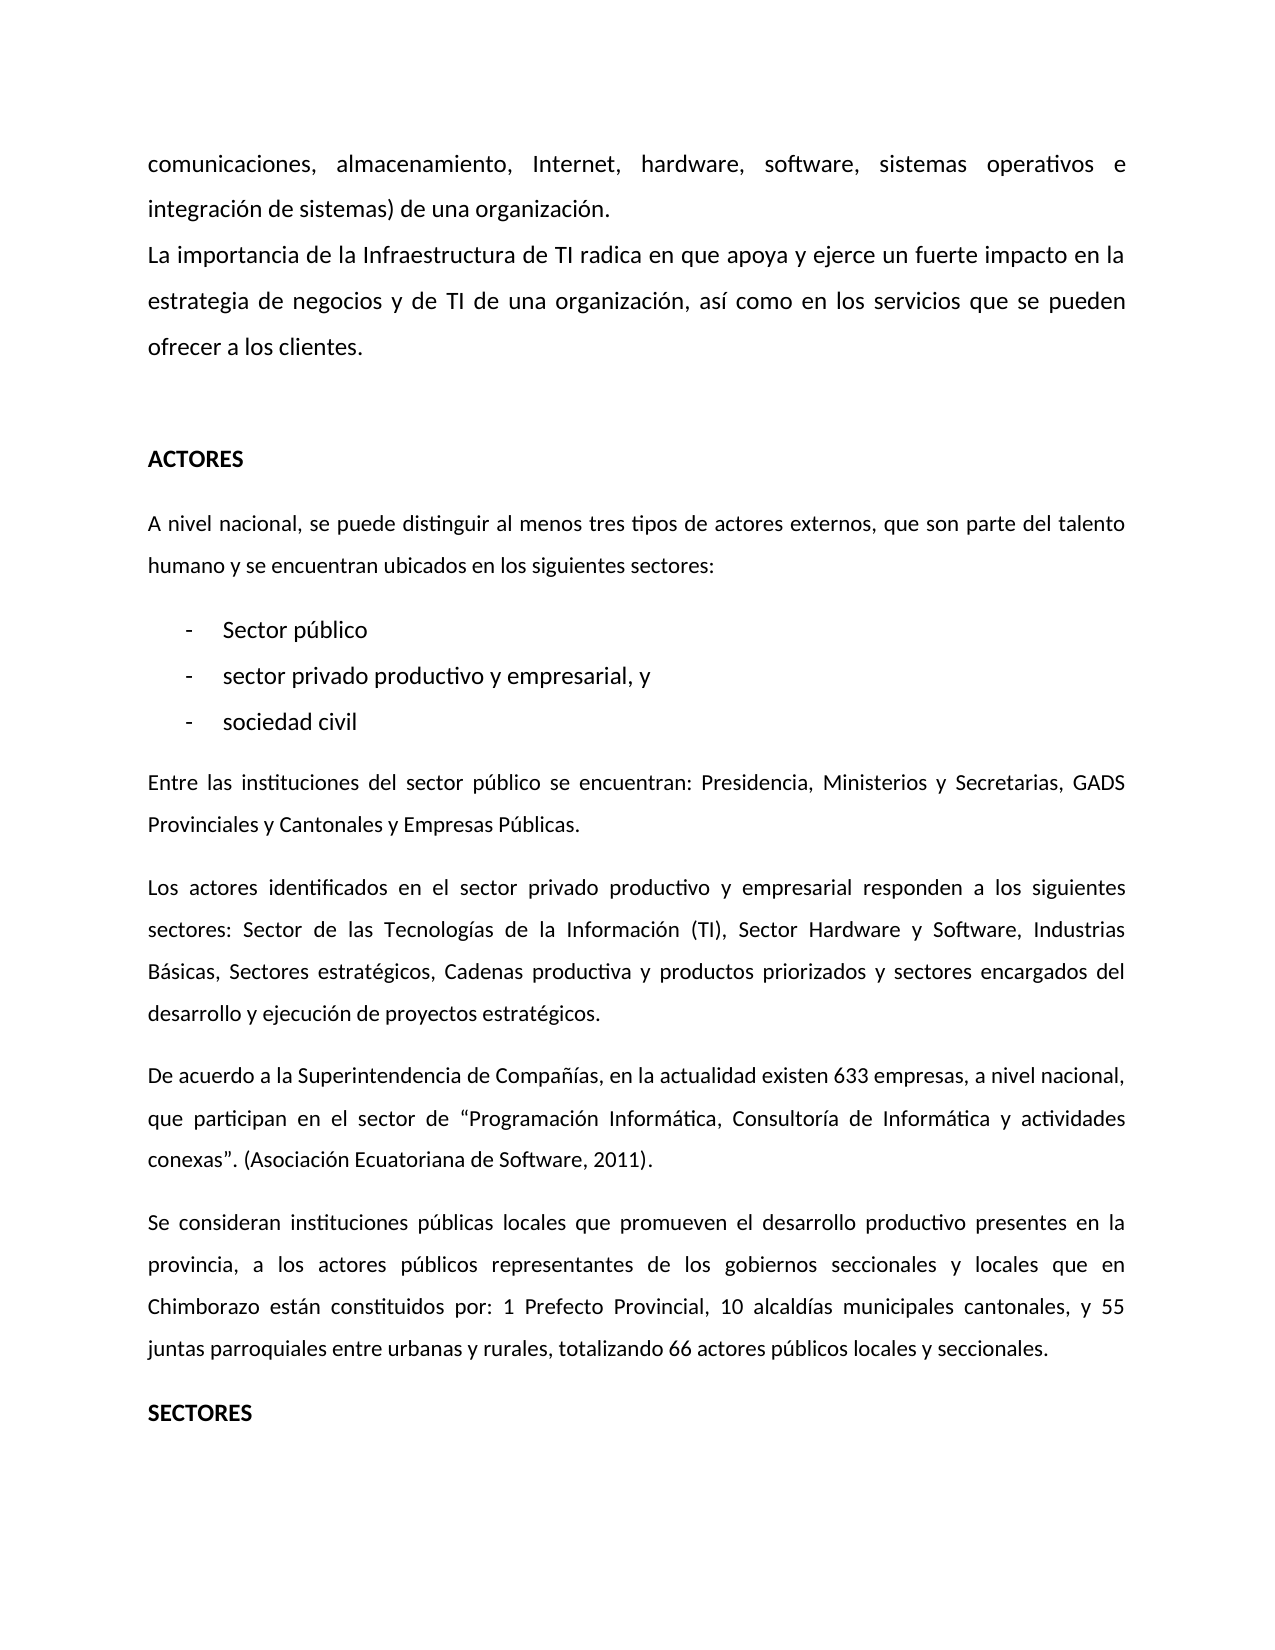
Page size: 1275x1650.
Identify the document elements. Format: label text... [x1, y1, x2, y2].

list sector privado productivo y empresarial, y [185, 660, 1127, 691]
list sociedad civil [185, 706, 1127, 736]
text Entre las instituciones del sector público se encuentran: Presidencia, Ministerios y Secretarias, GADS Provinciales y Cantonales y Empresas Públicas. [148, 768, 1127, 838]
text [148, 148, 1127, 224]
text A nivel nacional, se puede distinguir al menos tres tipos de actores externos, que son parte del talento humano y se encuentran ubicados en los siguientes sectores: [148, 509, 1127, 579]
text SECTORES [148, 1397, 1127, 1428]
text ACTORES [148, 443, 1127, 473]
text Los actores identificados en el sector privado productivo y empresarial responden a los siguientes sectores: Sector de las Tecnologías de la Información (TI), Sector Hardware y Software, Industrias Básicas, Sectores estratégicos, Cadenas productiva y productos priorizados y sectores encargados del desarrollo y ejecución de proyectos estratégicos. [148, 873, 1127, 1027]
list Sector público [185, 614, 1127, 645]
text Se consideran instituciones públicas locales que promueven el desarrollo productivo presentes en la provincia, a los actores públicos representantes de los gobiernos seccionales y locales que en Chimborazo están constituidos por: 1 Prefecto Provincial, 10 alcaldías municipales cantonales, y 55 juntas parroquiales entre urbanas y rurales, totalizando 66 actores públicos locales y seccionales. [148, 1208, 1127, 1362]
text La importancia de la Infraestructura de TI radica en que apoya y ejerce un fuerte impacto en la estrategia de negocios y de TI de una organización, así como en los servicios que se pueden ofrecer a los clientes. [148, 239, 1127, 361]
text De acuerdo a la Superintendencia de Compañías, en la actualidad existen 633 empresas, a nivel nacional, que participan en el sector de “Programación Informática, Consultoría de Informática y actividades conexas”.. [148, 1062, 1127, 1174]
